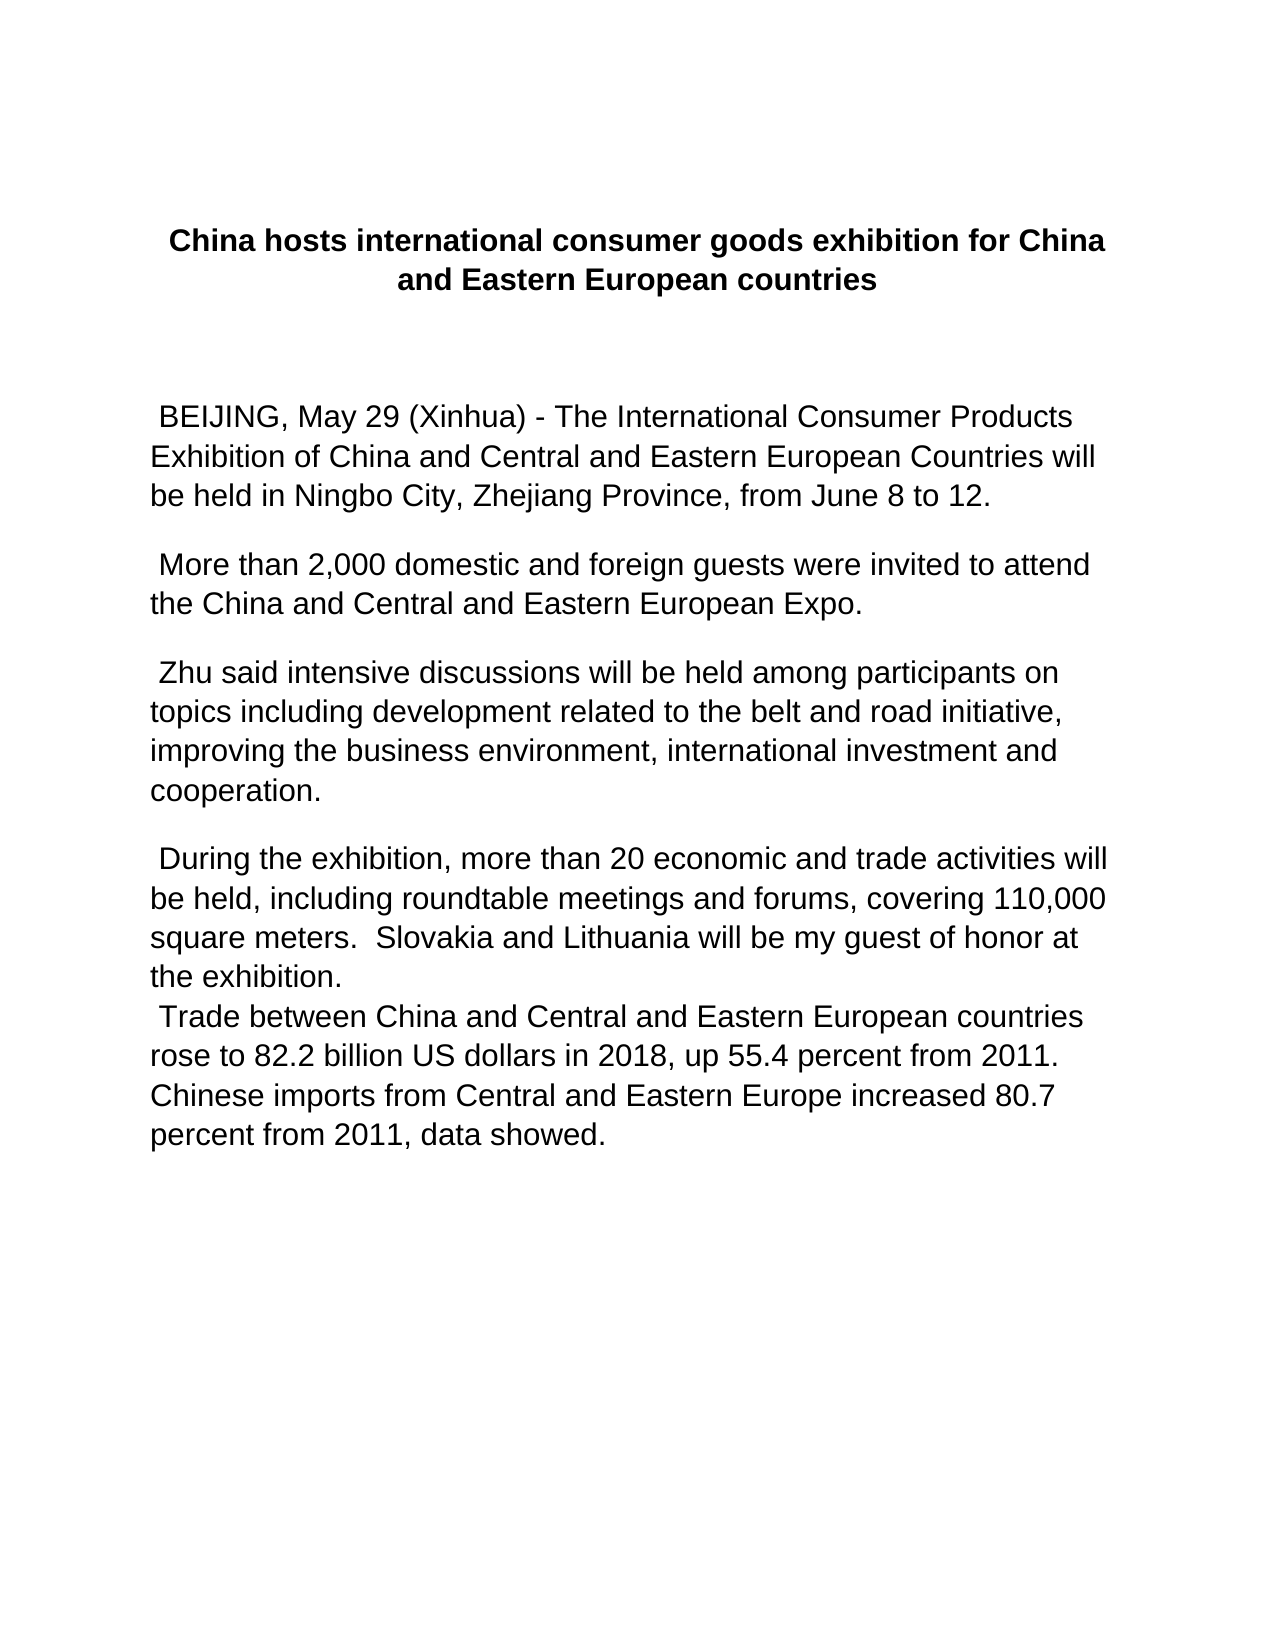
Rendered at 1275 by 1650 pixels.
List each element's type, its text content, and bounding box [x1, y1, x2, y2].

text China hosts international consumer goods exhibition for China and Eastern European countries [150, 218, 1125, 297]
text Zhu said intensive discussions will be held among participants on topics including development related to the belt and road initiative, improving the business environment, international investment and cooperation. [150, 650, 1125, 808]
text BEIJING, May 29 (Xinhua) - The International Consumer Products Exhibition of China and Central and Eastern European Countries will be held in Ningbo City, Zhejiang Province, from June 8 to 12. [150, 395, 1125, 513]
text Trade between China and Central and Eastern European countries rose to 82.2 billion US dollars in 2018, up 55.4 percent from 2011. Chinese imports from Central and Eastern Europe increased 80.7 percent from 2011, data showed. [150, 994, 1125, 1152]
text More than 2,000 domestic and foreign guests were invited to attend the China and Central and Eastern European Expo. [150, 542, 1125, 621]
text During the exhibition, more than 20 economic and trade activities will be held, including roundtable meetings and forums, covering 110,000 square meters. Slovakia and Lithuania will be my guest of honor at the exhibition. [150, 837, 1125, 994]
